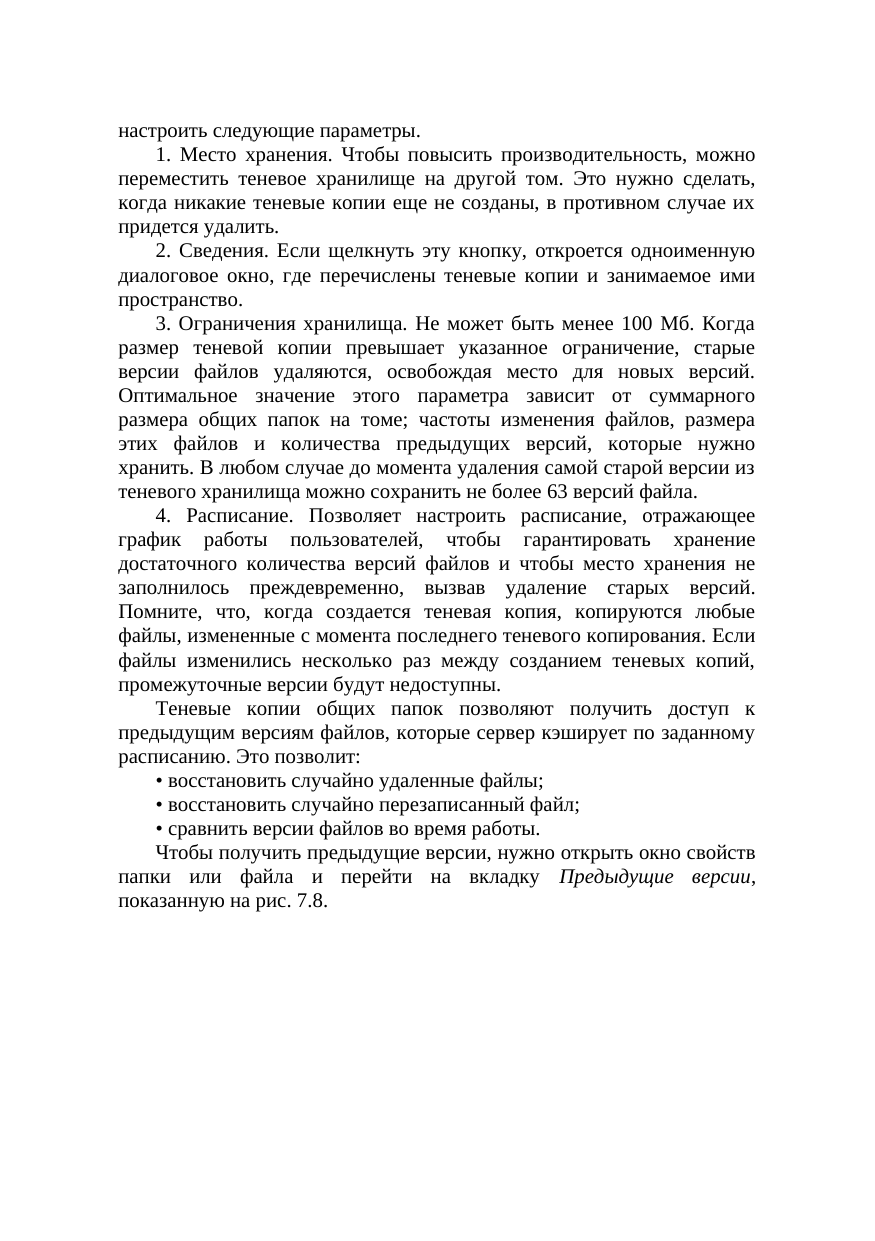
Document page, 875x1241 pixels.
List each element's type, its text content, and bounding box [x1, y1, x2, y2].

text • восстановить случайно удаленные файлы; [118, 768, 756, 792]
text Теневые копии общих папок позволяют получить доступ к предыдущим версиям файлов, которые сервер кэширует по заданному расписанию. Это позволит: [118, 696, 756, 768]
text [118, 118, 756, 142]
text • восстановить случайно перезаписанный файл; [118, 792, 756, 816]
text 1. Место хранения. Чтобы повысить производительность, можно переместить теневое хранилище на другой том. Это нужно сделать, когда никакие теневые копии еще не созданы, в противном случае их придется удалить. [118, 142, 756, 238]
text 2. Сведения. Если щелкнуть эту кнопку, откроется одноименную диалоговое окно, где перечислены теневые копии и занимаемое ими пространство. [118, 238, 756, 311]
text • сравнить версии файлов во время работы. [118, 816, 756, 840]
text 4. Расписание. Позволяет настроить расписание, отражающее график работы пользователей, чтобы гарантировать хранение достаточного количества версий файлов и чтобы место хранения не заполнилось преждевременно, вызвав удаление старых версий. Помните, что, когда создается теневая копия, копируются любые файлы, измененные с момента последнего теневого копирования. Если файлы изменились несколько раз между созданием теневых копий, промежуточные версии будут недоступны. [118, 503, 756, 696]
text Чтобы получить предыдущие версии, нужно открыть окно свойств папки или файла и перейти на вкладку Предыдущие версии, показанную на рис. 7.8. [118, 840, 756, 912]
text 3. Ограничения хранилища. He может быть менее 100 Мб. Когда размер теневой копии превышает указанное ограничение, старые версии файлов удаляются, освобождая место для новых версий. Оптимальное значение этого параметра зависит от суммарного размера общих папок на томе; частоты изменения файлов, размера этих файлов и количества предыдущих версий, которые нужно хранить. В любом случае до момента удаления самой старой версии из теневого хранилища можно сохранить не более 63 версий файла. [118, 311, 756, 503]
